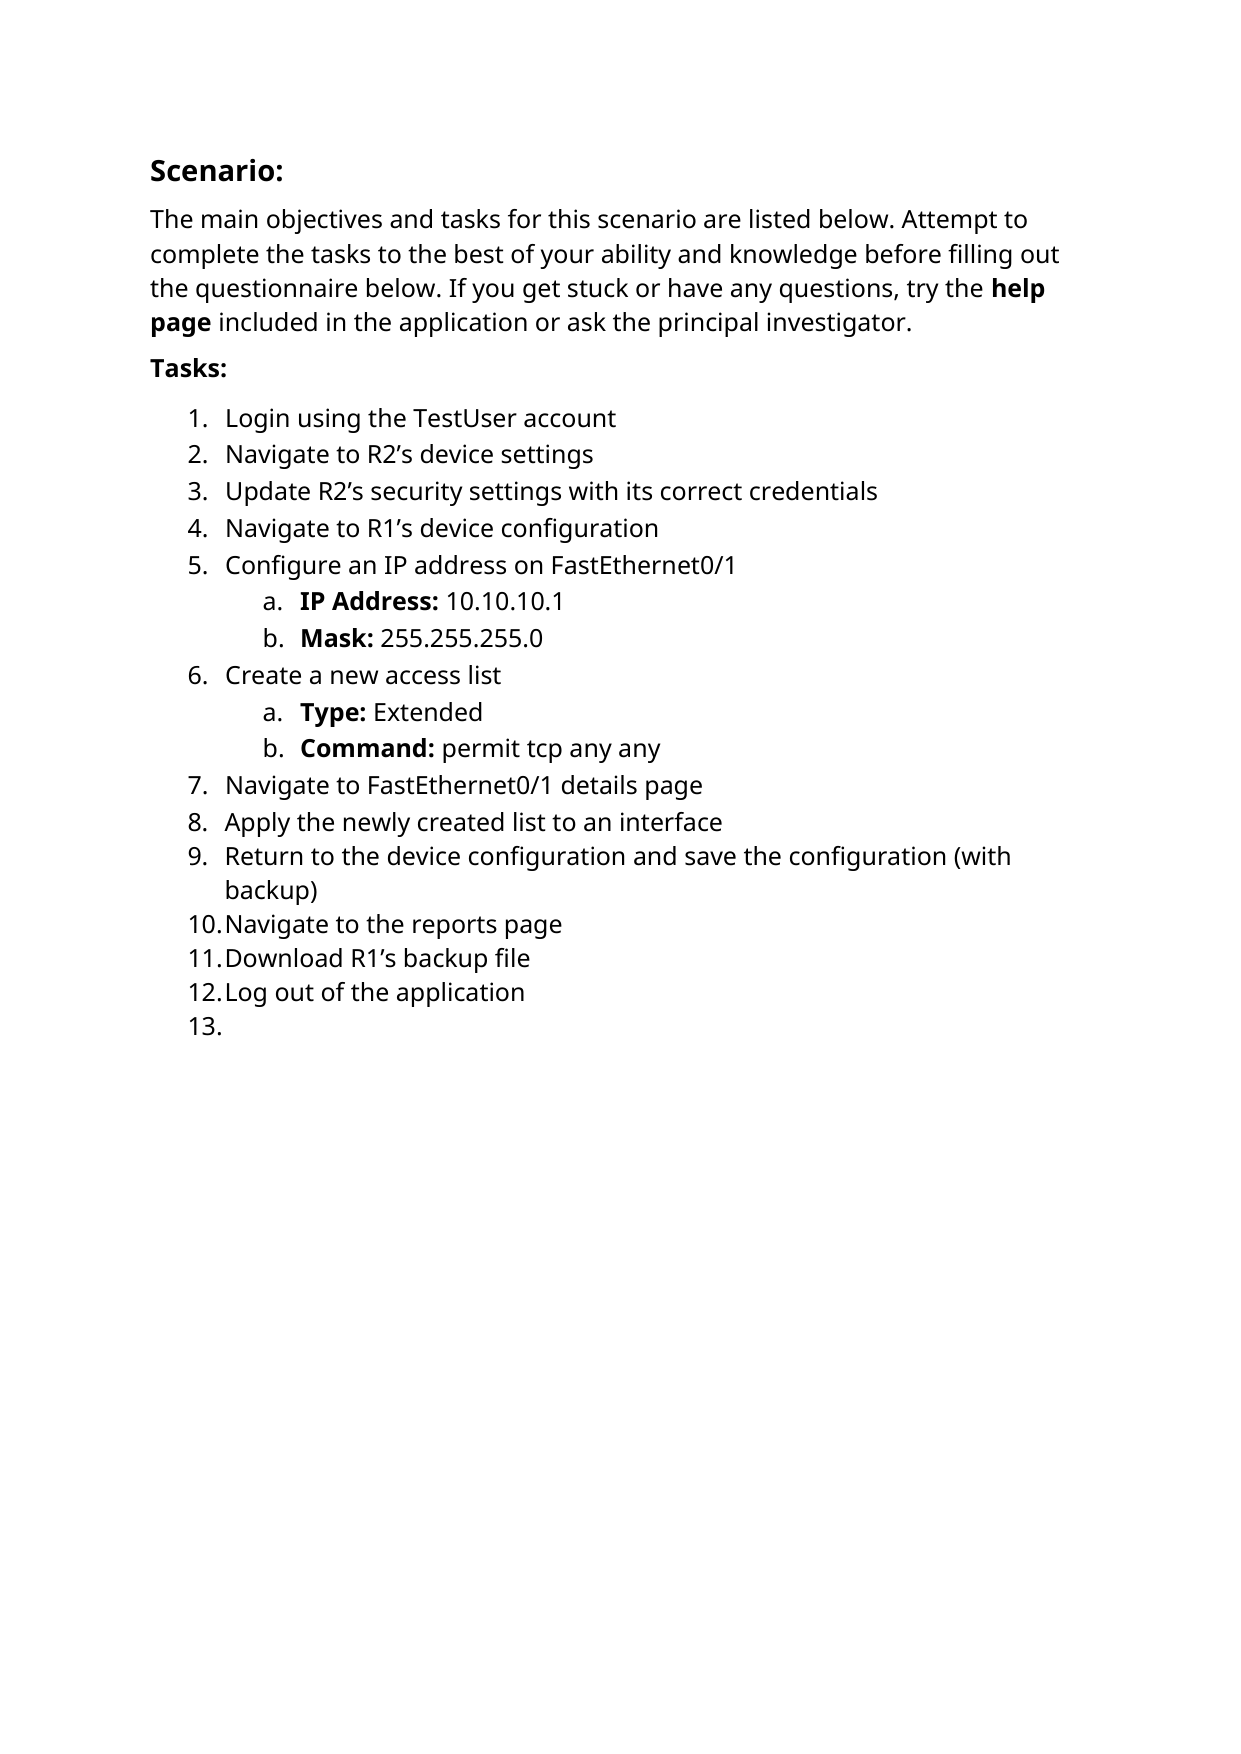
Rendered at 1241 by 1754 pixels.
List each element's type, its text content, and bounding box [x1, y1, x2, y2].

list Navigate to FastEthernet0/1 details page [187, 768, 1090, 802]
list Navigate to R2’s device settings [187, 437, 1090, 471]
list Configure an IP address on FastEthernet0/1 [187, 547, 1090, 581]
list The main objectives and tasks for this scenario are listed below. Attempt to complete the tasks to the best of your ability and knowledge before filling out the questionnaire below. If you get stuck or have any questions, try the help page included in the application or ask the principal investigator. [150, 202, 1090, 338]
list Update R2’s security settings with its correct credentials [187, 474, 1090, 508]
list Navigate to the reports page [187, 907, 1090, 941]
list IP Address: 10.10.10.1 [262, 584, 1090, 618]
list Download R1’s backup file [187, 941, 1090, 975]
list Return to the device configuration and save the configuration (with backup) [187, 839, 1090, 907]
list Create a new access list [187, 658, 1090, 692]
list Apply the newly created list to an interface [187, 805, 1090, 839]
text Tasks: [150, 351, 1090, 385]
list Login using the TestUser account [187, 400, 1090, 434]
list Navigate to R1’s device configuration [187, 511, 1090, 544]
list Command: permit tcp any any [262, 731, 1090, 765]
list Log out of the application [187, 975, 1090, 1009]
list Type: Extended [262, 694, 1090, 728]
list Mask: 255.255.255.0 [262, 621, 1090, 655]
text Scenario: [150, 150, 1090, 190]
